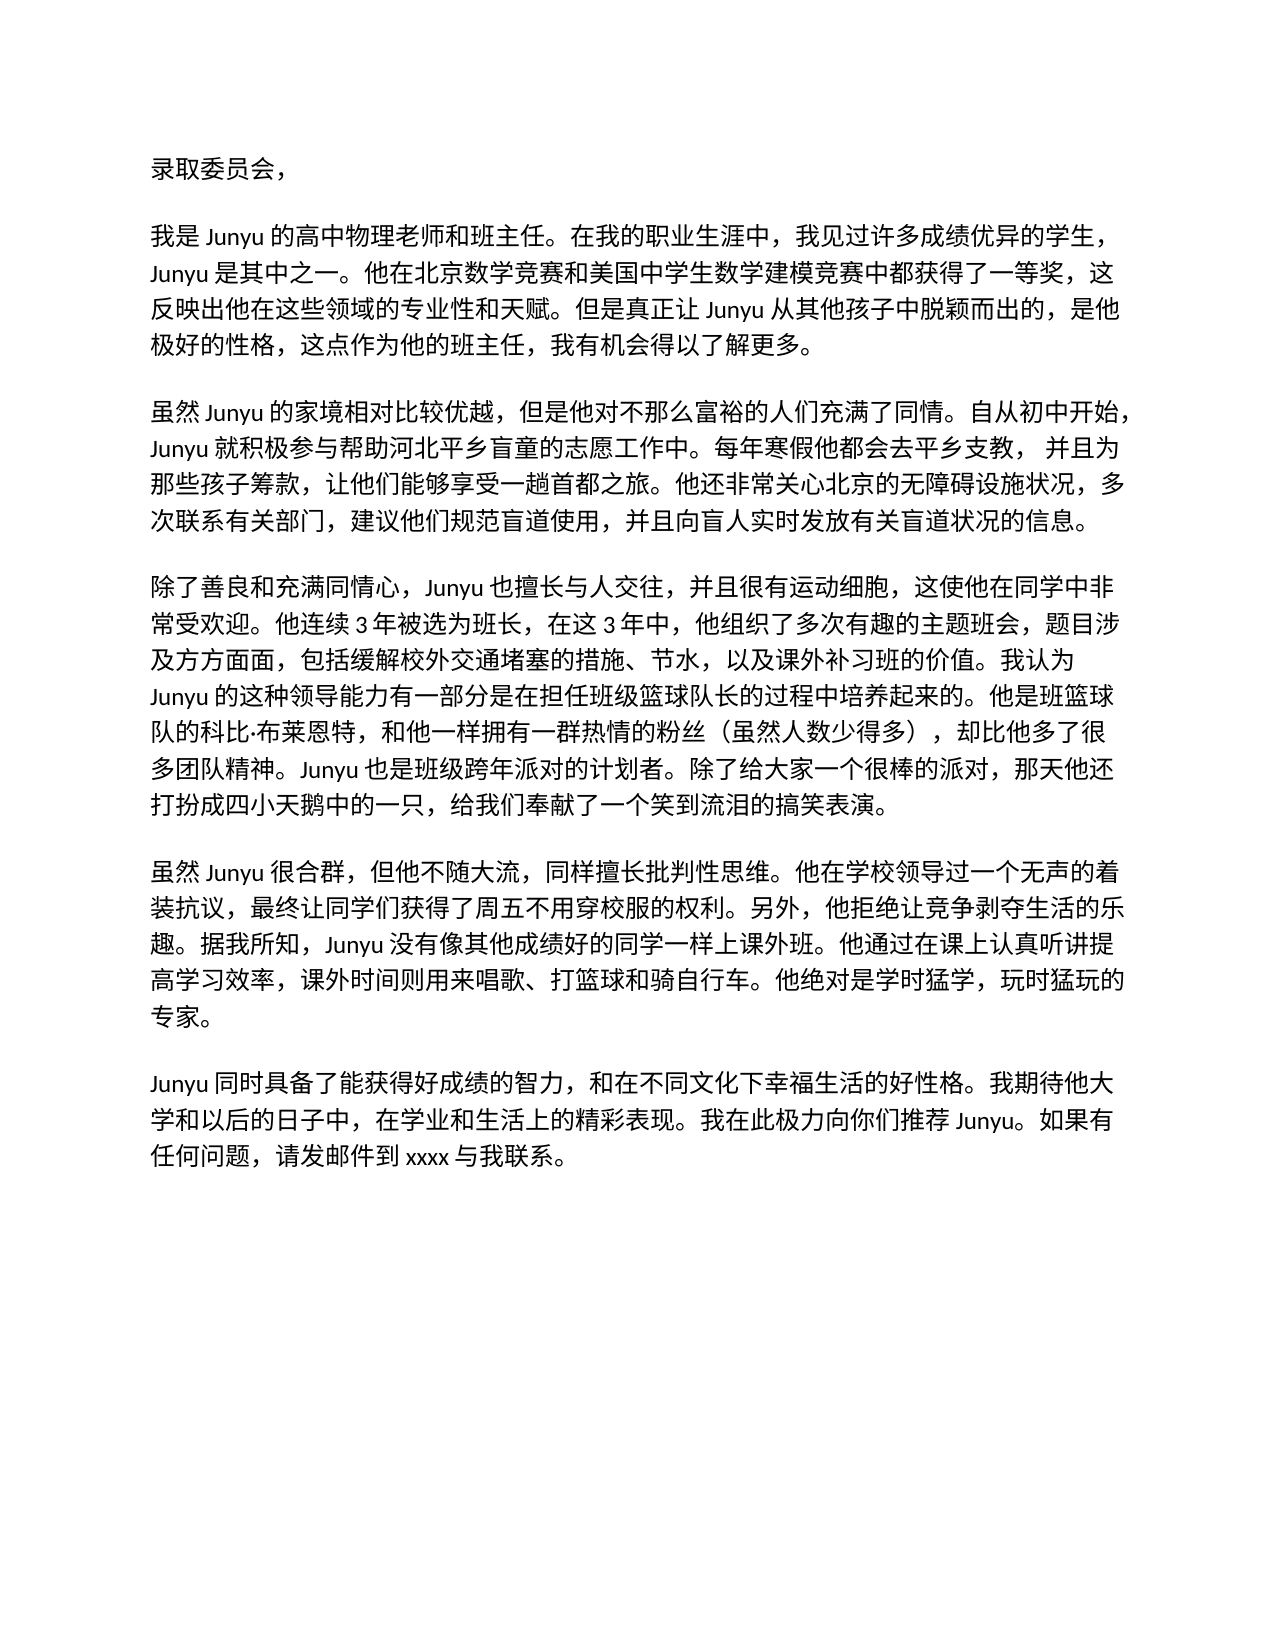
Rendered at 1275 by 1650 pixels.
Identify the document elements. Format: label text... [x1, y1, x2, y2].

text 虽然 Junyu 很合群，但他不随大流，同样擅长批判性思维。他在学校领导过一个无声的着装抗议，最终让同学们获得了周五不用穿校服的权利。另外，他拒绝让竞争剥夺生活的乐趣。据我所知，Junyu 没有像其他成绩好的同学一样上课外班。他通过在课上认真听讲提高学习效率，课外时间则用来唱歌、打篮球和骑自行车。他绝对是学时猛学，玩时猛玩的专家。 [150, 852, 1125, 1033]
text 我是 Junyu 的高中物理老师和班主任。在我的职业生涯中，我见过许多成绩优异的学生，Junyu 是其中之一。他在北京数学竞赛和美国中学生数学建模竞赛中都获得了一等奖，这反映出他在这些领域的专业性和天赋。但是真正让 Junyu 从其他孩子中脱颖而出的，是他极好的性格，这点作为他的班主任，我有机会得以了解更多。 [150, 217, 1125, 362]
text 除了善良和充满同情心，Junyu 也擅长与人交往，并且很有运动细胞，这使他在同学中非常受欢迎。他连续3年被选为班长，在这3年中，他组织了多次有趣的主题班会，题目涉及方方面面，包括缓解校外交通堵塞的措施、节水，以及课外补习班的价值。我认为 Junyu 的这种领导能力有一部分是在担任班级篮球队长的过程中培养起来的。他是班篮球队的科比·布莱恩特，和他一样拥有一群热情的粉丝（虽然人数少得多），却比他多了很多团队精神。Junyu 也是班级跨年派对的计划者。除了给大家一个很棒的派对，那天他还打扮成四小天鹅中的一只，给我们奉献了一个笑到流泪的搞笑表演。 [150, 568, 1125, 822]
text 虽然Junyu 的家境相对比较优越，但是他对不那么富裕的人们充满了同情。自从初中开始，Junyu 就积极参与帮助河北平乡盲童的志愿工作中。每年寒假他都会去平乡支教， 并且为那些孩子筹款，让他们能够享受一趟首都之旅。他还非常关心北京的无障碍设施状况，多次联系有关部门，建议他们规范盲道使用，并且向盲人实时发放有关盲道状况的信息。 [150, 392, 1125, 537]
text 录取委员会， [150, 150, 1125, 186]
text Junyu 同时具备了能获得好成绩的智力，和在不同文化下幸福生活的好性格。我期待他大学和以后的日子中，在学业和生活上的精彩表现。我在此极力向你们推荐 Junyu。如果有任何问题，请发邮件到 xxxx 与我联系。 [150, 1064, 1125, 1173]
